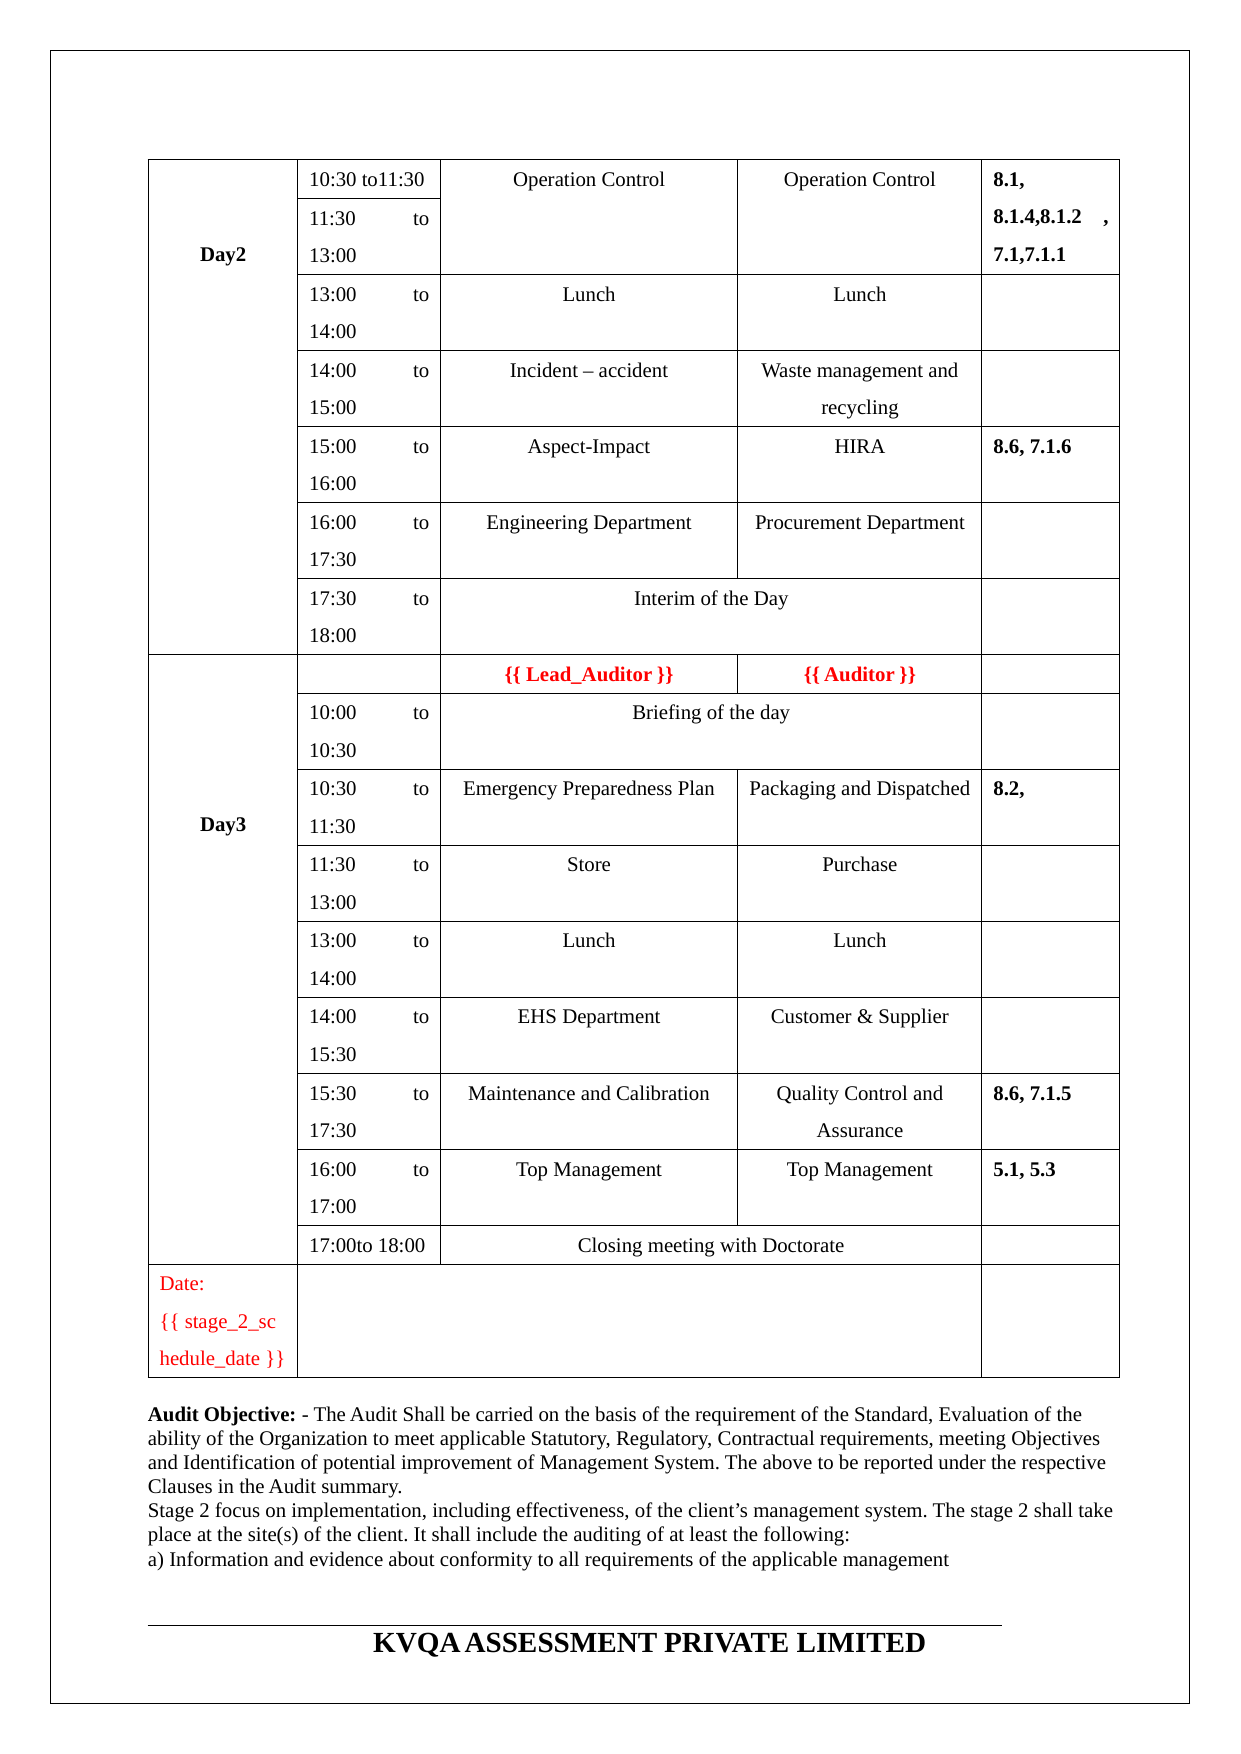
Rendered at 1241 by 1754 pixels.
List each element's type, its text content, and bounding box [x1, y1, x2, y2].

table_cell Store [441, 846, 737, 921]
table_cell 16:00 to 17:30 [298, 503, 440, 578]
table_cell Date: {{ stage_2_schedule_date }} [149, 1265, 297, 1377]
table_cell Lunch [441, 922, 737, 997]
table_cell [982, 275, 1119, 350]
table_cell Maintenance and Calibration [441, 1074, 737, 1149]
table_cell 10:00 to 10:30 [298, 694, 440, 769]
table_cell 11:30 to 13:00 [298, 846, 440, 921]
table_cell [982, 1265, 1119, 1377]
table_cell 8.6, 7.1.6 [982, 427, 1119, 502]
table_cell [982, 579, 1119, 654]
table_cell Briefing of the day [441, 694, 981, 769]
table_cell [298, 1265, 981, 1377]
table_cell [982, 846, 1119, 921]
table_cell Day2 [149, 160, 297, 654]
table_cell 10:30 to 11:30 [298, 770, 440, 845]
table_cell 14:00 to 15:00 [298, 351, 440, 426]
table_cell Top Management [738, 1150, 981, 1225]
table_cell [982, 655, 1119, 693]
table_cell Waste management and recycling [738, 351, 981, 426]
table_cell 13:00 to 14:00 [298, 275, 440, 350]
text Audit Objective: - The Audit Shall be carried on the basis of the requirement of the Standard, Evaluation of the ability of the Organization to meet applicable Statutory, Regulatory, Contractual requirements, meeting Objectives and Identification of potential improvement of Management System. The above to be reported under the respective [148, 1402, 1122, 1474]
table_cell 8.2, [982, 770, 1119, 845]
table_cell [982, 694, 1119, 769]
table_cell [982, 351, 1119, 426]
table_cell Procurement Department [738, 503, 981, 578]
table_cell HIRA [738, 427, 981, 502]
table_cell {{ Auditor }} [738, 655, 981, 693]
table_cell Customer & Supplier [738, 998, 981, 1073]
text Stage 2 focus on implementation, including effectiveness, of the client’s management system. The stage 2 shall take place at the site(s) of the client. It shall include the auditing of at least the following: [148, 1498, 1122, 1546]
table_cell Incident – accident [441, 351, 737, 426]
table_cell {{ Lead_Auditor }} [441, 655, 737, 693]
table_cell Quality Control and Assurance [738, 1074, 981, 1149]
table_cell Emergency Preparedness Plan [441, 770, 737, 845]
table_cell Lunch [738, 922, 981, 997]
table_cell EHS Department [441, 998, 737, 1073]
table_cell Operation Control [738, 160, 981, 274]
table_cell 11:30 to 13:00 [298, 199, 440, 274]
table_cell Day3 [149, 655, 297, 1263]
table_cell 8.6, 7.1.5 [982, 1074, 1119, 1149]
table_cell 17:30 to 18:00 [298, 579, 440, 654]
table_cell 16:00 to 17:00 [298, 1150, 440, 1225]
table_cell [982, 998, 1119, 1073]
table_cell Engineering Department [441, 503, 737, 578]
table_cell 15:00 to 16:00 [298, 427, 440, 502]
table_cell 5.1, 5.3 [982, 1150, 1119, 1225]
table_cell Aspect-Impact [441, 427, 737, 502]
text a) Information and evidence about conformity to all requirements of the applicable management [148, 1546, 1122, 1571]
table_cell 13:00 to 14:00 [298, 922, 440, 997]
text Clauses in the Audit summary. [148, 1474, 1122, 1498]
table_cell 14:00 to 15:30 [298, 998, 440, 1073]
table_cell Interim of the Day [441, 579, 981, 654]
table_cell [982, 1226, 1119, 1263]
table_cell Purchase [738, 846, 981, 921]
table_cell Lunch [738, 275, 981, 350]
table_cell Operation Control [441, 160, 737, 274]
table_cell [982, 922, 1119, 997]
table_cell Closing meeting with Doctorate [441, 1226, 981, 1263]
table_cell 17:00to 18:00 [298, 1226, 440, 1263]
table_cell 10:30 to11:30 [298, 160, 440, 198]
table_cell Packaging and Dispatched [738, 770, 981, 845]
table_cell Lunch [441, 275, 737, 350]
table_cell [982, 503, 1119, 578]
table_cell Top Management [441, 1150, 737, 1225]
table_cell [298, 655, 440, 693]
table_cell 15:30 to 17:30 [298, 1074, 440, 1149]
table_cell 8.1, 8.1.4,8.1.2 , 7.1,7.1.1 [982, 160, 1119, 274]
